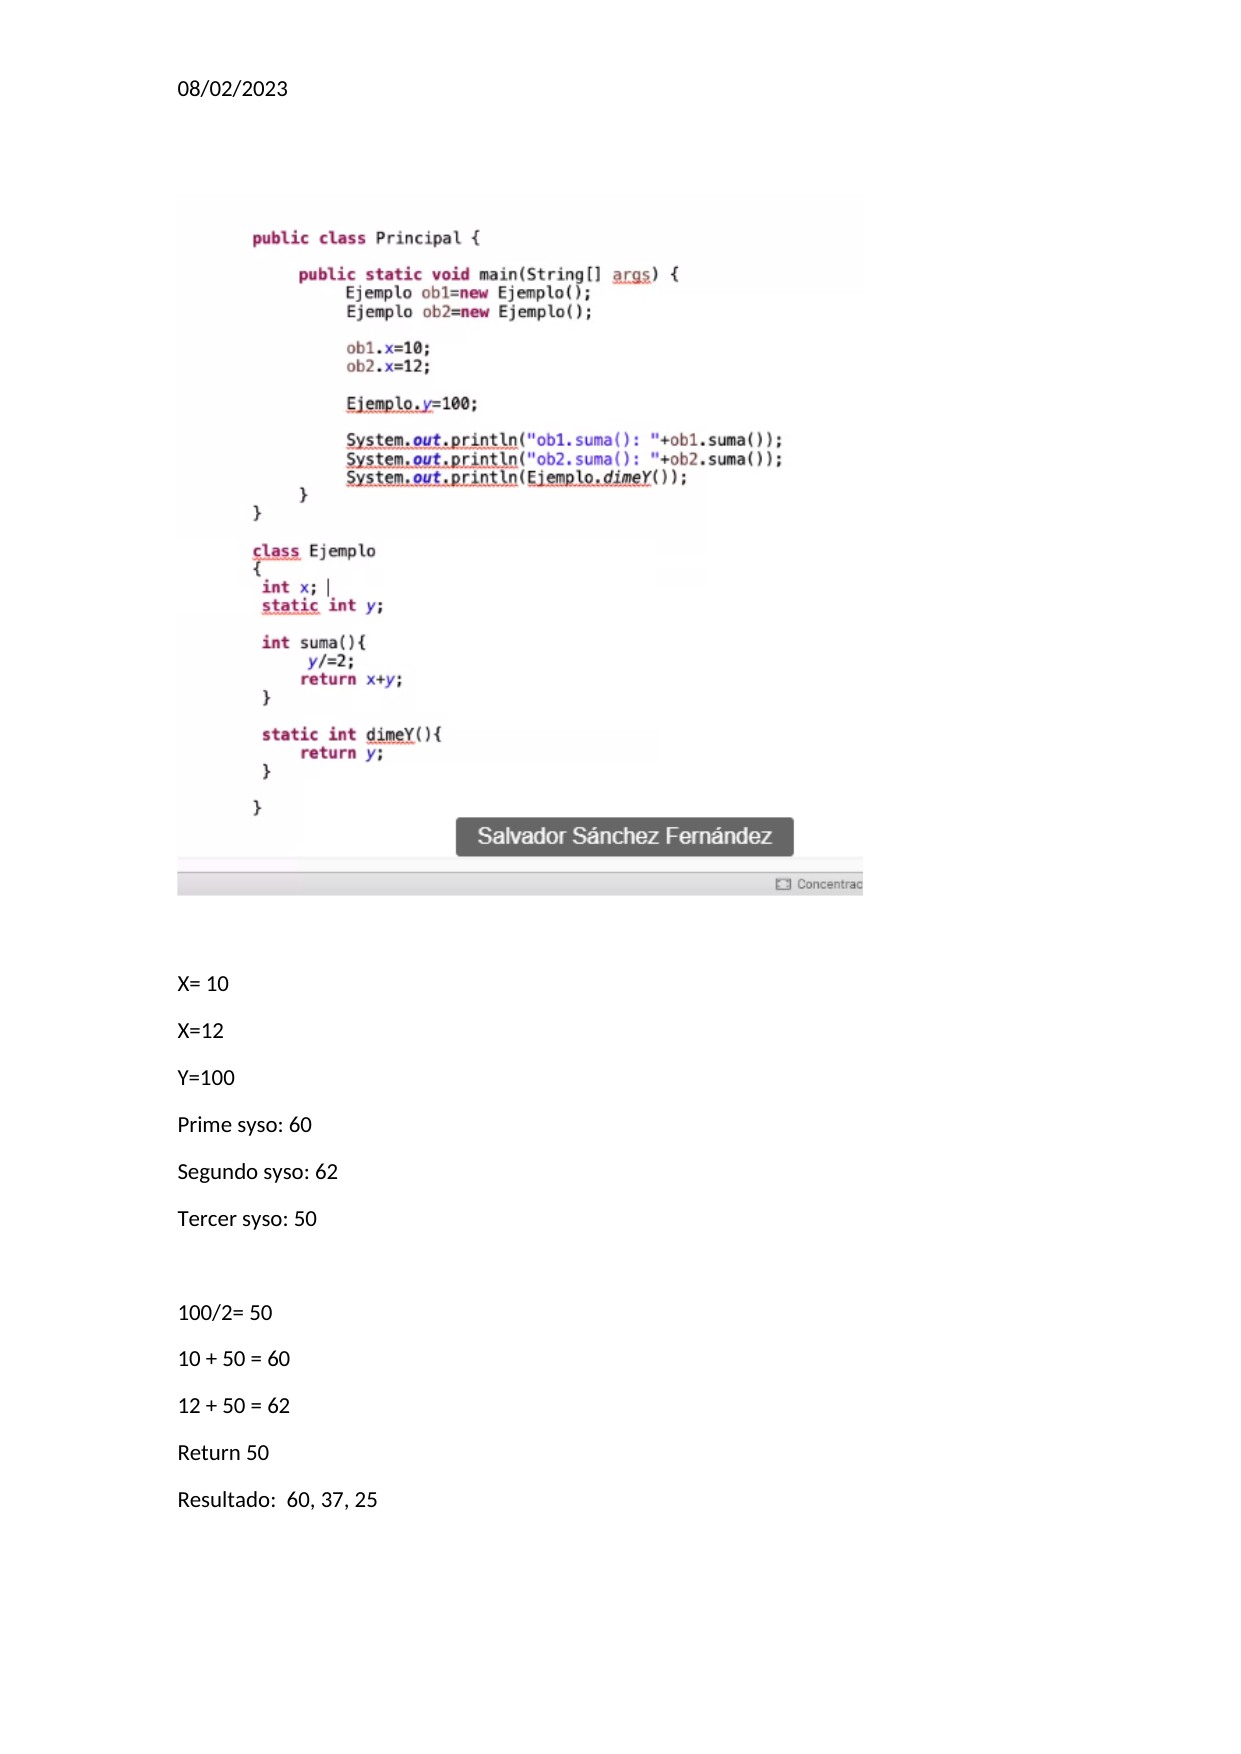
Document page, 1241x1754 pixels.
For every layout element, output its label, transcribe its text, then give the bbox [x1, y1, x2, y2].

text Tercer syso: 50 [177, 1204, 1063, 1232]
text Y=100 [177, 1063, 1063, 1091]
text Prime syso: 60 [177, 1110, 1063, 1138]
text 10 + 50 = 60 [177, 1344, 1063, 1373]
text Return 50 [177, 1438, 1063, 1466]
text 100/2= 50 [177, 1298, 1063, 1326]
text X= 10 [177, 969, 1063, 998]
text 12 + 50 = 62 [177, 1391, 1063, 1419]
text Segundo syso: 62 [177, 1157, 1063, 1185]
picture [177, 194, 863, 904]
text Resultado: 60, 37, 25 [177, 1485, 1063, 1513]
text X=12 [177, 1016, 1063, 1044]
